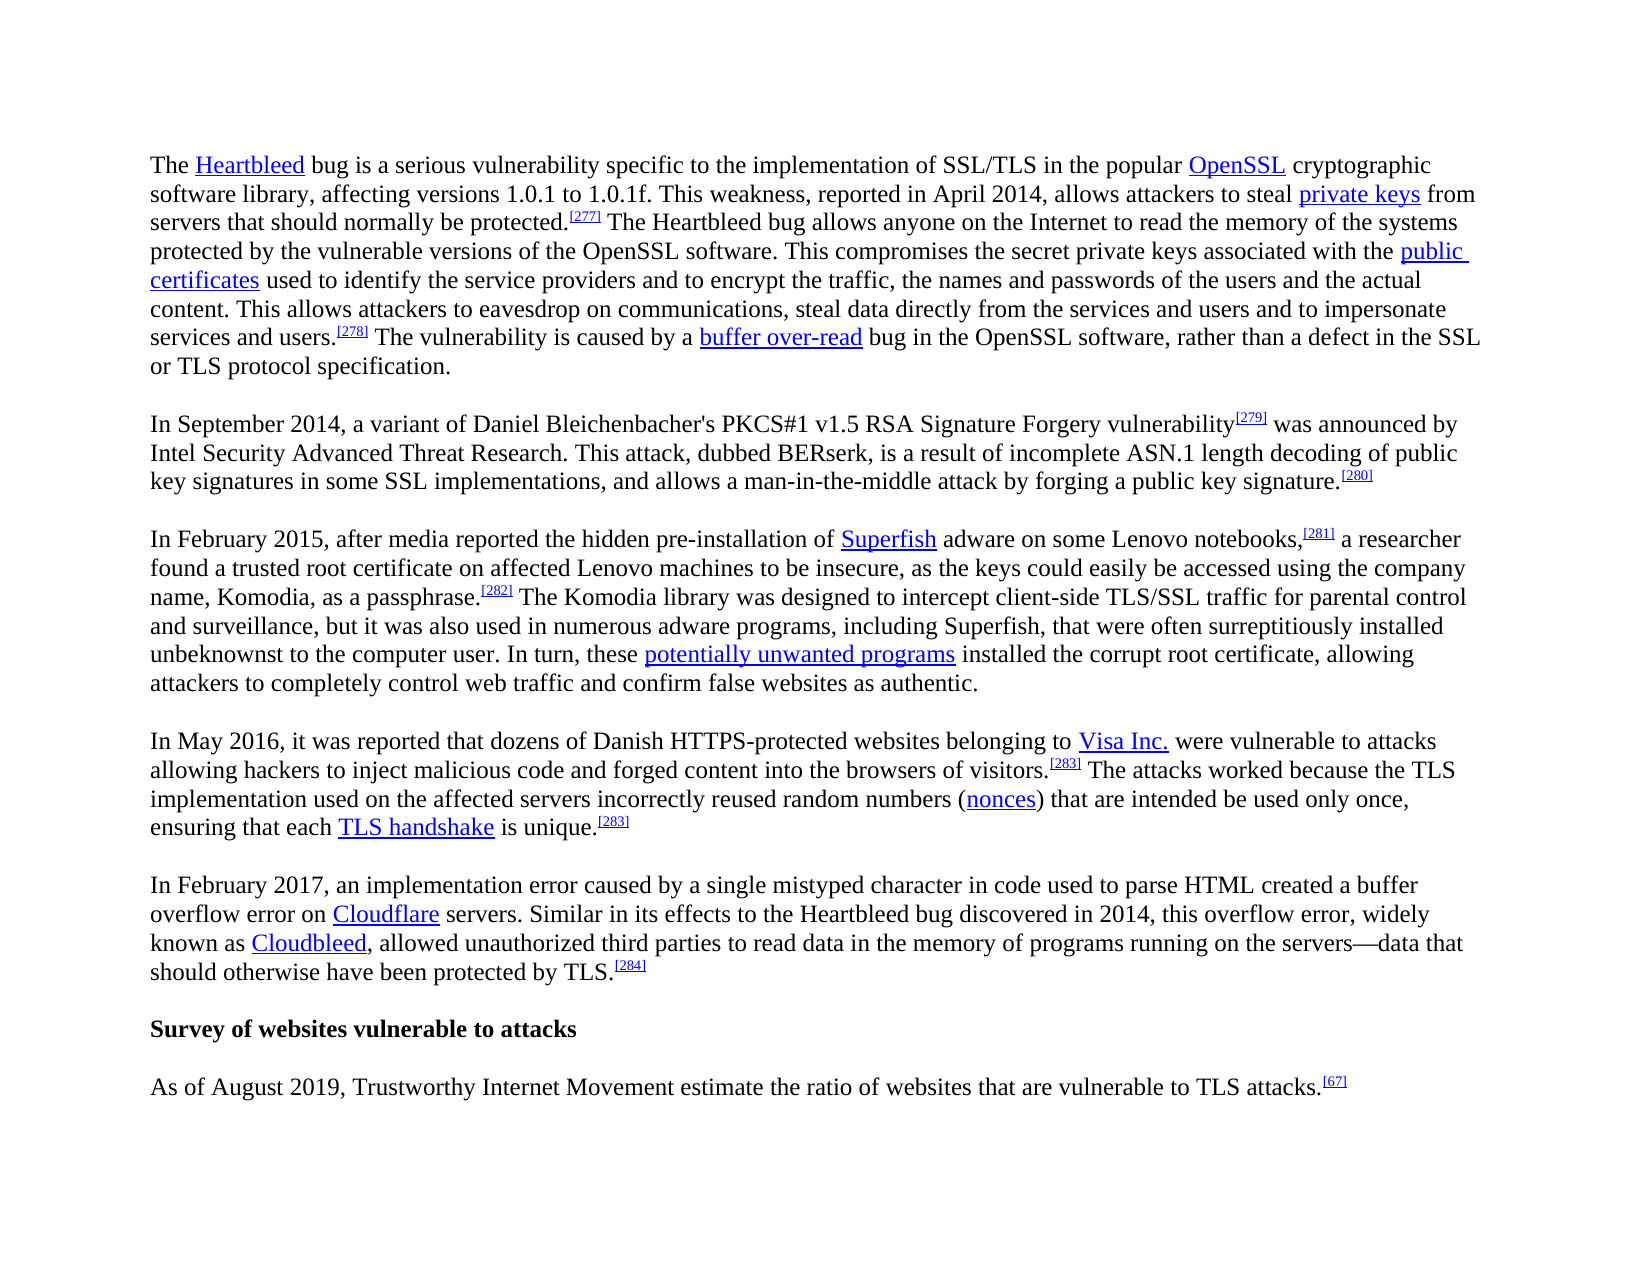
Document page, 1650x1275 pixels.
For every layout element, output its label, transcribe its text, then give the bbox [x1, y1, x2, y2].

text As of August 2019, Trustworthy Internet Movement estimate the ratio of websites that are vulnerable to TLS attacks.[67] [150, 1072, 1500, 1101]
text In May 2016, it was reported that dozens of Danish HTTPS-protected websites belonging to Visa Inc. were vulnerable to attacks allowing hackers to inject malicious code and forged content into the browsers of visitors.[283] The attacks worked because the TLS implementation used on the affected servers incorrectly reused random numbers (nonces) that are intended be used only once, ensuring that each TLS handshake is unique.[283] [150, 726, 1500, 841]
text In September 2014, a variant of Daniel Bleichenbacher's PKCS#1 v1.5 RSA Signature Forgery vulnerability[279] was announced by Intel Security Advanced Threat Research. This attack, dubbed BERserk, is a result of incomplete ASN.1 length decoding of public key signatures in some SSL implementations, and allows a man-in-the-middle attack by forging a public key signature.[280] [150, 409, 1500, 495]
text In February 2015, after media reported the hidden pre-installation of Superfish adware on some Lenovo notebooks,[281] a researcher found a trusted root certificate on affected Lenovo machines to be insecure, as the keys could easily be accessed using the company name, Komodia, as a passphrase.[282] The Komodia library was designed to intercept client-side TLS/SSL traffic for parental control and surveillance, but it was also used in numerous adware programs, including Superfish, that were often surreptitiously installed unbeknownst to the computer user. In turn, these potentially unwanted programs installed the corrupt root certificate, allowing attackers to completely control web traffic and confirm false websites as authentic. [150, 524, 1500, 697]
text The Heartbleed bug is a serious vulnerability specific to the implementation of SSL/TLS in the popular OpenSSL cryptographic software library, affecting versions 1.0.1 to 1.0.1f. This weakness, reported in April 2014, allows attackers to steal private keys from servers that should normally be protected.[277] The Heartbleed bug allows anyone on the Internet to read the memory of the systems protected by the vulnerable versions of the OpenSSL software. This compromises the secret private keys associated with the public certificates used to identify the service providers and to encrypt the traffic, the names and passwords of the users and the actual content. This allows attackers to eavesdrop on communications, steal data directly from the services and users and to impersonate services and users.[278] The vulnerability is caused by a buffer over-read bug in the OpenSSL software, rather than a defect in the SSL or TLS protocol specification. [150, 150, 1500, 380]
text Survey of websites vulnerable to attacks [150, 1014, 1500, 1043]
text In February 2017, an implementation error caused by a single mistyped character in code used to parse HTML created a buffer overflow error on Cloudflare servers. Similar in its effects to the Heartbleed bug discovered in 2014, this overflow error, widely known as Cloudbleed, allowed unauthorized third parties to read data in the memory of programs running on the servers—data that should otherwise have been protected by TLS.[284] [150, 870, 1500, 985]
